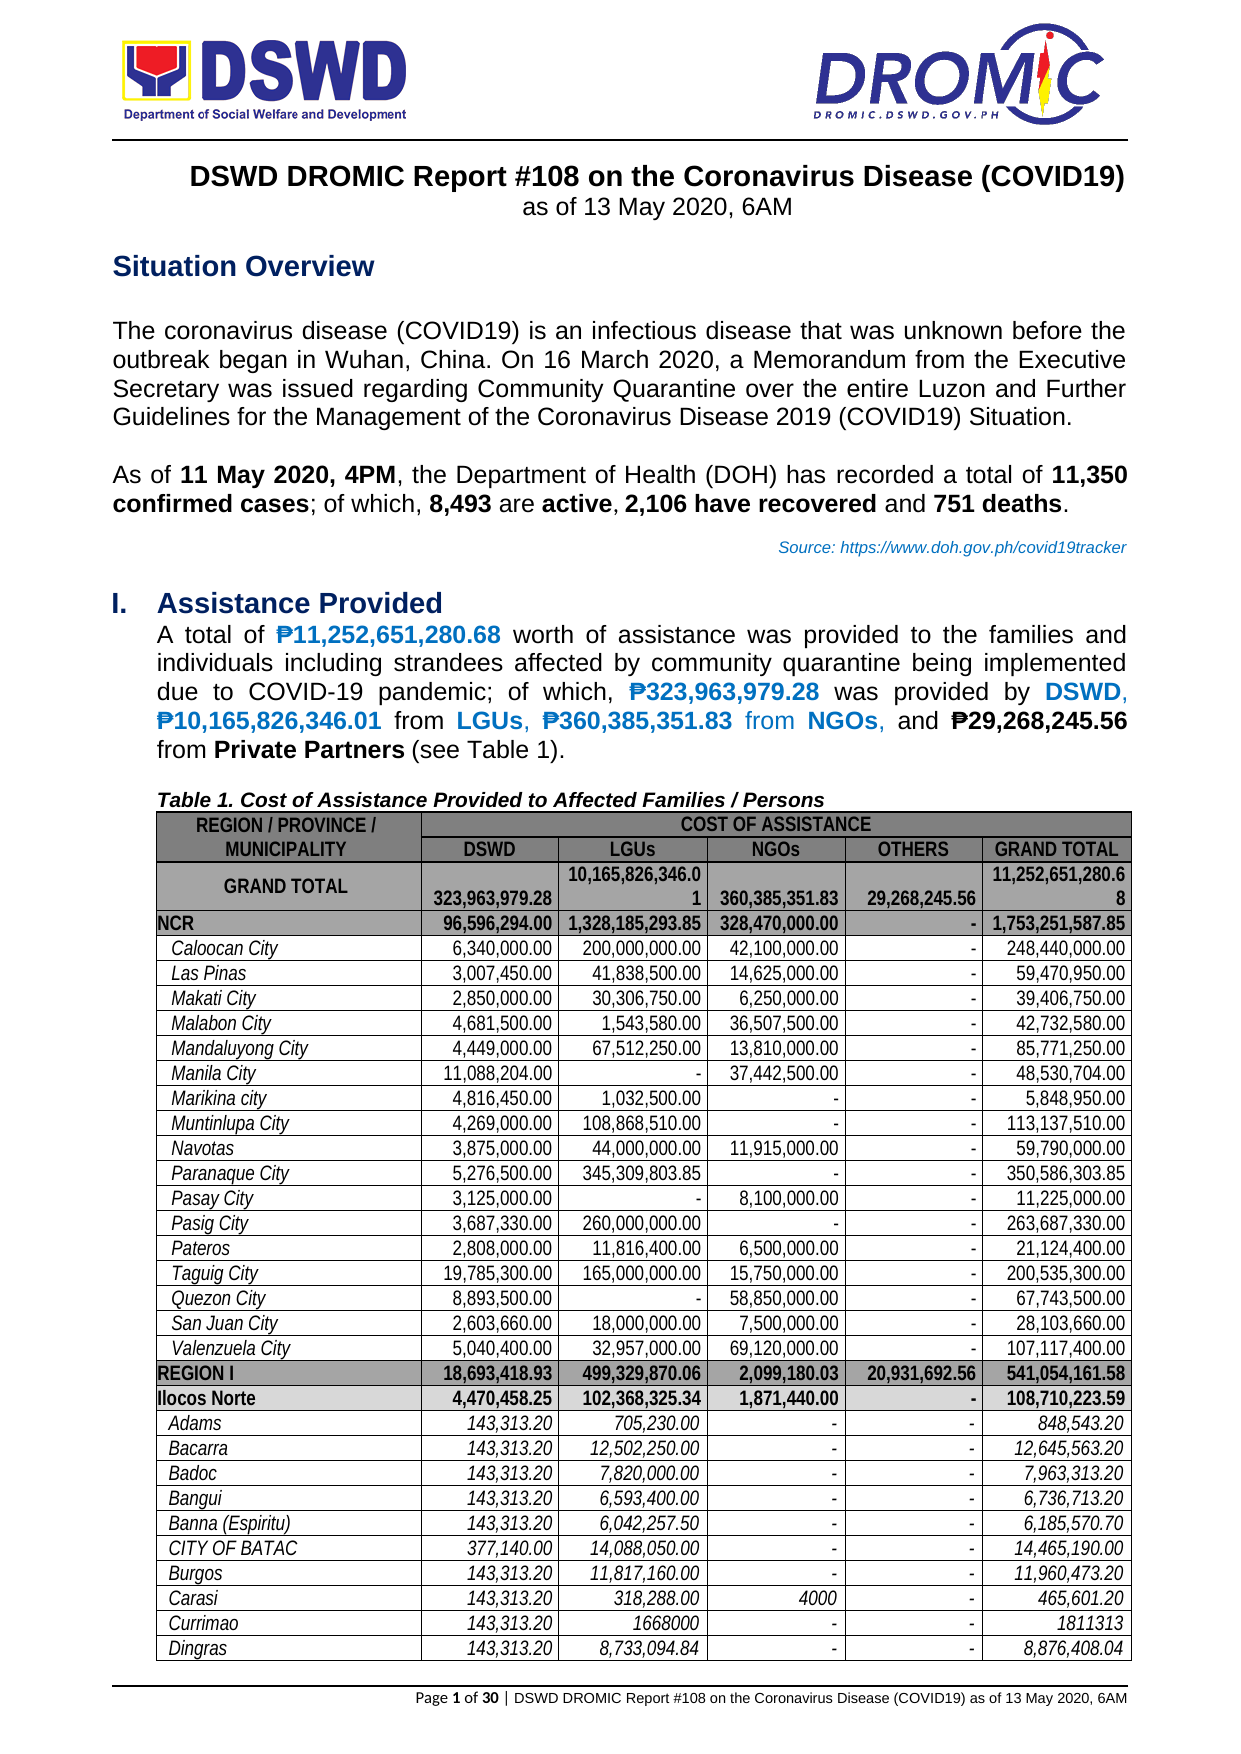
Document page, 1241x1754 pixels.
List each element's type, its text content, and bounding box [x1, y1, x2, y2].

table_cell Mandaluyong City [157, 1036, 421, 1060]
table_cell Marikina city [157, 1086, 421, 1110]
table_cell 69,120,000.00 [708, 1336, 845, 1360]
table_cell 108,710,223.59 [983, 1386, 1131, 1410]
table_cell 11,960,473.20 [983, 1561, 1131, 1585]
table_cell - [846, 1161, 982, 1185]
table_cell - [846, 1011, 982, 1035]
table_cell - [708, 1486, 845, 1510]
picture [781, 23, 1133, 125]
table_cell 42,100,000.00 [708, 936, 845, 960]
text as of 13 May 2020, 6AM [187, 192, 1128, 221]
table_cell 465,601.20 [983, 1586, 1131, 1610]
table_cell - [846, 1061, 982, 1085]
table_cell 12,502,250.00 [559, 1436, 707, 1460]
table_cell 705,230.00 [559, 1411, 707, 1435]
table_cell Burgos [168, 1561, 421, 1585]
table_cell 248,440,000.00 [983, 936, 1131, 960]
table_cell 350,586,303.85 [983, 1161, 1131, 1185]
table_cell [157, 1636, 168, 1660]
table_cell - [846, 1211, 982, 1235]
table_cell 28,103,660.00 [983, 1311, 1131, 1335]
table_cell 7,500,000.00 [708, 1311, 845, 1335]
table_cell [157, 1461, 168, 1485]
table_cell [157, 1511, 168, 1535]
table_cell 8,893,500.00 [422, 1286, 558, 1310]
picture [112, 37, 417, 125]
table_cell [157, 1586, 168, 1610]
text The coronavirus disease (COVID19) is an infectious disease that was unknown before the outbreak began in Wuhan, China. On 16 March 2020, a Memorandum from the Executive Secretary was issued regarding Community Quarantine over the entire Luzon and Further Guidelines for the Management of the Coronavirus Disease 2019 (COVID19) Situation. [112, 316, 1128, 431]
table_cell 6,250,000.00 [708, 986, 845, 1010]
table_cell 1,543,580.00 [559, 1011, 707, 1035]
table_cell 143,313.20 [422, 1511, 558, 1535]
table_cell 11,225,000.00 [983, 1186, 1131, 1210]
table_cell - [846, 1386, 982, 1410]
table_cell 67,743,500.00 [983, 1286, 1131, 1310]
table_cell - [708, 1636, 845, 1660]
table_cell [157, 1486, 168, 1510]
table_cell Valenzuela City [157, 1336, 421, 1360]
table_cell 20,931,692.56 [846, 1361, 982, 1385]
table_cell Taguig City [157, 1261, 421, 1285]
table_cell 1811313 [983, 1611, 1131, 1635]
table_cell 2,099,180.03 [708, 1361, 845, 1385]
text Source: https://www.doh.gov.ph/covid19tracker [112, 538, 1128, 557]
table_cell Pasay City [157, 1186, 421, 1210]
table_cell 6,340,000.00 [422, 936, 558, 960]
table_cell CITY OF BATAC [168, 1536, 421, 1560]
table_cell - [846, 986, 982, 1010]
table_cell 14,088,050.00 [559, 1536, 707, 1560]
table_cell 143,313.20 [422, 1561, 558, 1585]
table_cell 1668000 [559, 1611, 707, 1635]
table_cell - [846, 1586, 982, 1610]
table_cell 143,313.20 [422, 1411, 558, 1435]
table_cell 165,000,000.00 [559, 1261, 707, 1285]
table_cell - [846, 1286, 982, 1310]
table_cell 6,185,570.70 [983, 1511, 1131, 1535]
table_cell 14,465,190.00 [983, 1536, 1131, 1560]
table_cell - [708, 1611, 845, 1635]
table_cell 200,535,300.00 [983, 1261, 1131, 1285]
table_cell 59,470,950.00 [983, 961, 1131, 985]
table_cell Caloocan City [157, 936, 421, 960]
table_cell 263,687,330.00 [983, 1211, 1131, 1235]
table_cell 14,625,000.00 [708, 961, 845, 985]
table_cell 58,850,000.00 [708, 1286, 845, 1310]
table_cell LGUs [559, 838, 707, 861]
table_cell 10,165,826,346.01 [559, 863, 707, 910]
table_cell 11,817,160.00 [559, 1561, 707, 1585]
text A total of ₱11,252,651,280.68 worth of assistance was provided to the families and individuals including strandees affected by community quarantine being implemented due to COVID-19 pandemic; of which, ₱323,963,979.28 was provided by DSWD, ₱10,165,826,346.01 from LGUs, ₱360,385,351.83 from NGOs, and ₱29,268,245.56 from Private Partners (see Table 1). [157, 620, 1128, 763]
table_cell 848,543.20 [983, 1411, 1131, 1435]
text Table 1. Cost of Assistance Provided to Affected Families / Persons [112, 787, 1128, 811]
table_cell - [708, 1461, 845, 1485]
table_cell 143,313.20 [422, 1461, 558, 1485]
table_cell 19,785,300.00 [422, 1261, 558, 1285]
table_cell 21,124,400.00 [983, 1236, 1131, 1260]
table_cell - [846, 1486, 982, 1510]
table_cell 6,593,400.00 [559, 1486, 707, 1510]
table_cell Pasig City [157, 1211, 421, 1235]
table_cell 345,309,803.85 [559, 1161, 707, 1185]
table_cell - [559, 1186, 707, 1210]
table_cell [157, 1536, 168, 1560]
table_cell 2,808,000.00 [422, 1236, 558, 1260]
table_cell Badoc [168, 1461, 421, 1485]
table_cell Bacarra [168, 1436, 421, 1460]
table_cell 499,329,870.06 [559, 1361, 707, 1385]
table_cell 7,820,000.00 [559, 1461, 707, 1485]
table_cell - [708, 1561, 845, 1585]
table_cell 541,054,161.58 [983, 1361, 1131, 1385]
table_cell 260,000,000.00 [559, 1211, 707, 1235]
table_cell 11,915,000.00 [708, 1136, 845, 1160]
table_cell - [708, 1536, 845, 1560]
table_cell Pateros [157, 1236, 421, 1260]
table_cell - [708, 1086, 845, 1110]
table_cell - [708, 1111, 845, 1135]
table_cell 107,117,400.00 [983, 1336, 1131, 1360]
table_cell 4,470,458.25 [422, 1386, 558, 1410]
table_cell 377,140.00 [422, 1536, 558, 1560]
table_cell - [708, 1411, 845, 1435]
table_cell 4,269,000.00 [422, 1111, 558, 1135]
table_cell - [846, 1236, 982, 1260]
table_cell - [846, 1036, 982, 1060]
table_cell 3,125,000.00 [422, 1186, 558, 1210]
table_cell Manila City [157, 1061, 421, 1085]
table_cell 5,040,400.00 [422, 1336, 558, 1360]
table_cell - [559, 1286, 707, 1310]
table_cell 102,368,325.34 [559, 1386, 707, 1410]
table_cell [157, 1561, 168, 1585]
table_cell Quezon City [157, 1286, 421, 1310]
table_cell - [846, 1136, 982, 1160]
table_cell - [846, 1186, 982, 1210]
table_cell 4,681,500.00 [422, 1011, 558, 1035]
table_cell 6,736,713.20 [983, 1486, 1131, 1510]
table_cell 59,790,000.00 [983, 1136, 1131, 1160]
table_cell Carasi [168, 1586, 421, 1610]
table_cell 5,276,500.00 [422, 1161, 558, 1185]
table_cell 143,313.20 [422, 1636, 558, 1660]
table_cell 143,313.20 [422, 1436, 558, 1460]
table_cell - [846, 1511, 982, 1535]
table_cell GRAND TOTAL [157, 863, 421, 910]
table_cell Malabon City [157, 1011, 421, 1035]
table_cell 200,000,000.00 [559, 936, 707, 960]
table_cell - [846, 911, 982, 935]
table_cell 2,850,000.00 [422, 986, 558, 1010]
table_cell NCR [157, 911, 421, 935]
table_cell San Juan City [157, 1311, 421, 1335]
table_cell 143,313.20 [422, 1586, 558, 1610]
table_cell 1,032,500.00 [559, 1086, 707, 1110]
table_cell 39,406,750.00 [983, 986, 1131, 1010]
table_cell 1,871,440.00 [708, 1386, 845, 1410]
table_cell - [846, 1336, 982, 1360]
table_cell 323,963,979.28 [422, 863, 558, 910]
table_cell 85,771,250.00 [983, 1036, 1131, 1060]
table_cell 6,042,257.50 [559, 1511, 707, 1535]
table_cell DSWD [422, 838, 558, 861]
table_cell 2,603,660.00 [422, 1311, 558, 1335]
table_cell [157, 1436, 168, 1460]
table_cell 67,512,250.00 [559, 1036, 707, 1060]
table_cell 8,876,408.04 [983, 1636, 1131, 1660]
table_cell 143,313.20 [422, 1611, 558, 1635]
table_cell Navotas [157, 1136, 421, 1160]
table_cell Dingras [168, 1636, 421, 1660]
table_cell - [846, 961, 982, 985]
text DSWD DROMIC Report #108 on the Coronavirus Disease (COVID19) [187, 159, 1128, 192]
table_cell 1,328,185,293.85 [559, 911, 707, 935]
table_cell 11,252,651,280.68 [983, 863, 1131, 910]
table_cell 18,000,000.00 [559, 1311, 707, 1335]
table_cell Bangui [168, 1486, 421, 1510]
table_cell 3,875,000.00 [422, 1136, 558, 1160]
table_cell 4,816,450.00 [422, 1086, 558, 1110]
table_cell 18,693,418.93 [422, 1361, 558, 1385]
table_cell - [846, 936, 982, 960]
table_cell 37,442,500.00 [708, 1061, 845, 1085]
table_cell 29,268,245.56 [846, 863, 982, 910]
table_cell 360,385,351.83 [708, 863, 845, 910]
table_cell 6,500,000.00 [708, 1236, 845, 1260]
table_cell 32,957,000.00 [559, 1336, 707, 1360]
table_cell 41,838,500.00 [559, 961, 707, 985]
table_cell 8,733,094.84 [559, 1636, 707, 1660]
list Assistance Provided [111, 586, 1128, 620]
table_cell Banna (Espiritu) [168, 1511, 421, 1535]
table_cell NGOs [708, 838, 845, 861]
table_cell Las Pinas [157, 961, 421, 985]
table_header REGION / PROVINCE / MUNICIPALITY [157, 813, 421, 861]
table_cell 44,000,000.00 [559, 1136, 707, 1160]
table_cell - [559, 1061, 707, 1085]
table_cell 3,007,450.00 [422, 961, 558, 985]
table_cell - [846, 1636, 982, 1660]
table_cell 4000 [708, 1586, 845, 1610]
table_cell 328,470,000.00 [708, 911, 845, 935]
table_cell - [708, 1511, 845, 1535]
table_cell [157, 1411, 168, 1435]
table_cell Makati City [157, 986, 421, 1010]
table_cell 48,530,704.00 [983, 1061, 1131, 1085]
table_cell 13,810,000.00 [708, 1036, 845, 1060]
table_cell - [846, 1086, 982, 1110]
table_cell 108,868,510.00 [559, 1111, 707, 1135]
table_cell Paranaque City [157, 1161, 421, 1185]
table_cell 15,750,000.00 [708, 1261, 845, 1285]
table_cell Muntinlupa City [157, 1111, 421, 1135]
table_cell OTHERS [846, 838, 982, 861]
table_cell - [708, 1161, 845, 1185]
table_cell 96,596,294.00 [422, 911, 558, 935]
table_cell Currimao [168, 1611, 421, 1635]
table_cell - [708, 1211, 845, 1235]
table_cell 30,306,750.00 [559, 986, 707, 1010]
table_cell - [846, 1536, 982, 1560]
table_cell - [846, 1461, 982, 1485]
table_cell 143,313.20 [422, 1486, 558, 1510]
table_cell 4,449,000.00 [422, 1036, 558, 1060]
table_cell REGION I [157, 1361, 421, 1385]
table_cell Ilocos Norte [157, 1386, 421, 1410]
text As of 11 May 2020, 4PM, the Department of Health (DOH) has recorded a total of 11,350 confirmed cases; of which, 8,493 are active, 2,106 have recovered and 751 deaths. [112, 460, 1128, 519]
table_cell [157, 1611, 168, 1635]
table_cell 318,288.00 [559, 1586, 707, 1610]
table_cell - [846, 1436, 982, 1460]
table_cell - [846, 1261, 982, 1285]
table_cell 7,963,313.20 [983, 1461, 1131, 1485]
table_cell 8,100,000.00 [708, 1186, 845, 1210]
table_cell 5,848,950.00 [983, 1086, 1131, 1110]
table_cell 113,137,510.00 [983, 1111, 1131, 1135]
table_cell - [708, 1436, 845, 1460]
table_cell 3,687,330.00 [422, 1211, 558, 1235]
table_cell 42,732,580.00 [983, 1011, 1131, 1035]
table_cell - [846, 1411, 982, 1435]
table_cell Adams [168, 1411, 421, 1435]
table_cell GRAND TOTAL [983, 838, 1131, 861]
table_cell - [846, 1561, 982, 1585]
text Situation Overview [112, 249, 1128, 282]
table_header COST OF ASSISTANCE [422, 813, 1131, 836]
table_cell 12,645,563.20 [983, 1436, 1131, 1460]
table_cell 1,753,251,587.85 [983, 911, 1131, 935]
table_cell 36,507,500.00 [708, 1011, 845, 1035]
table_cell - [846, 1611, 982, 1635]
table_cell 11,088,204.00 [422, 1061, 558, 1085]
table_cell 11,816,400.00 [559, 1236, 707, 1260]
table_cell - [846, 1311, 982, 1335]
table_cell - [846, 1111, 982, 1135]
